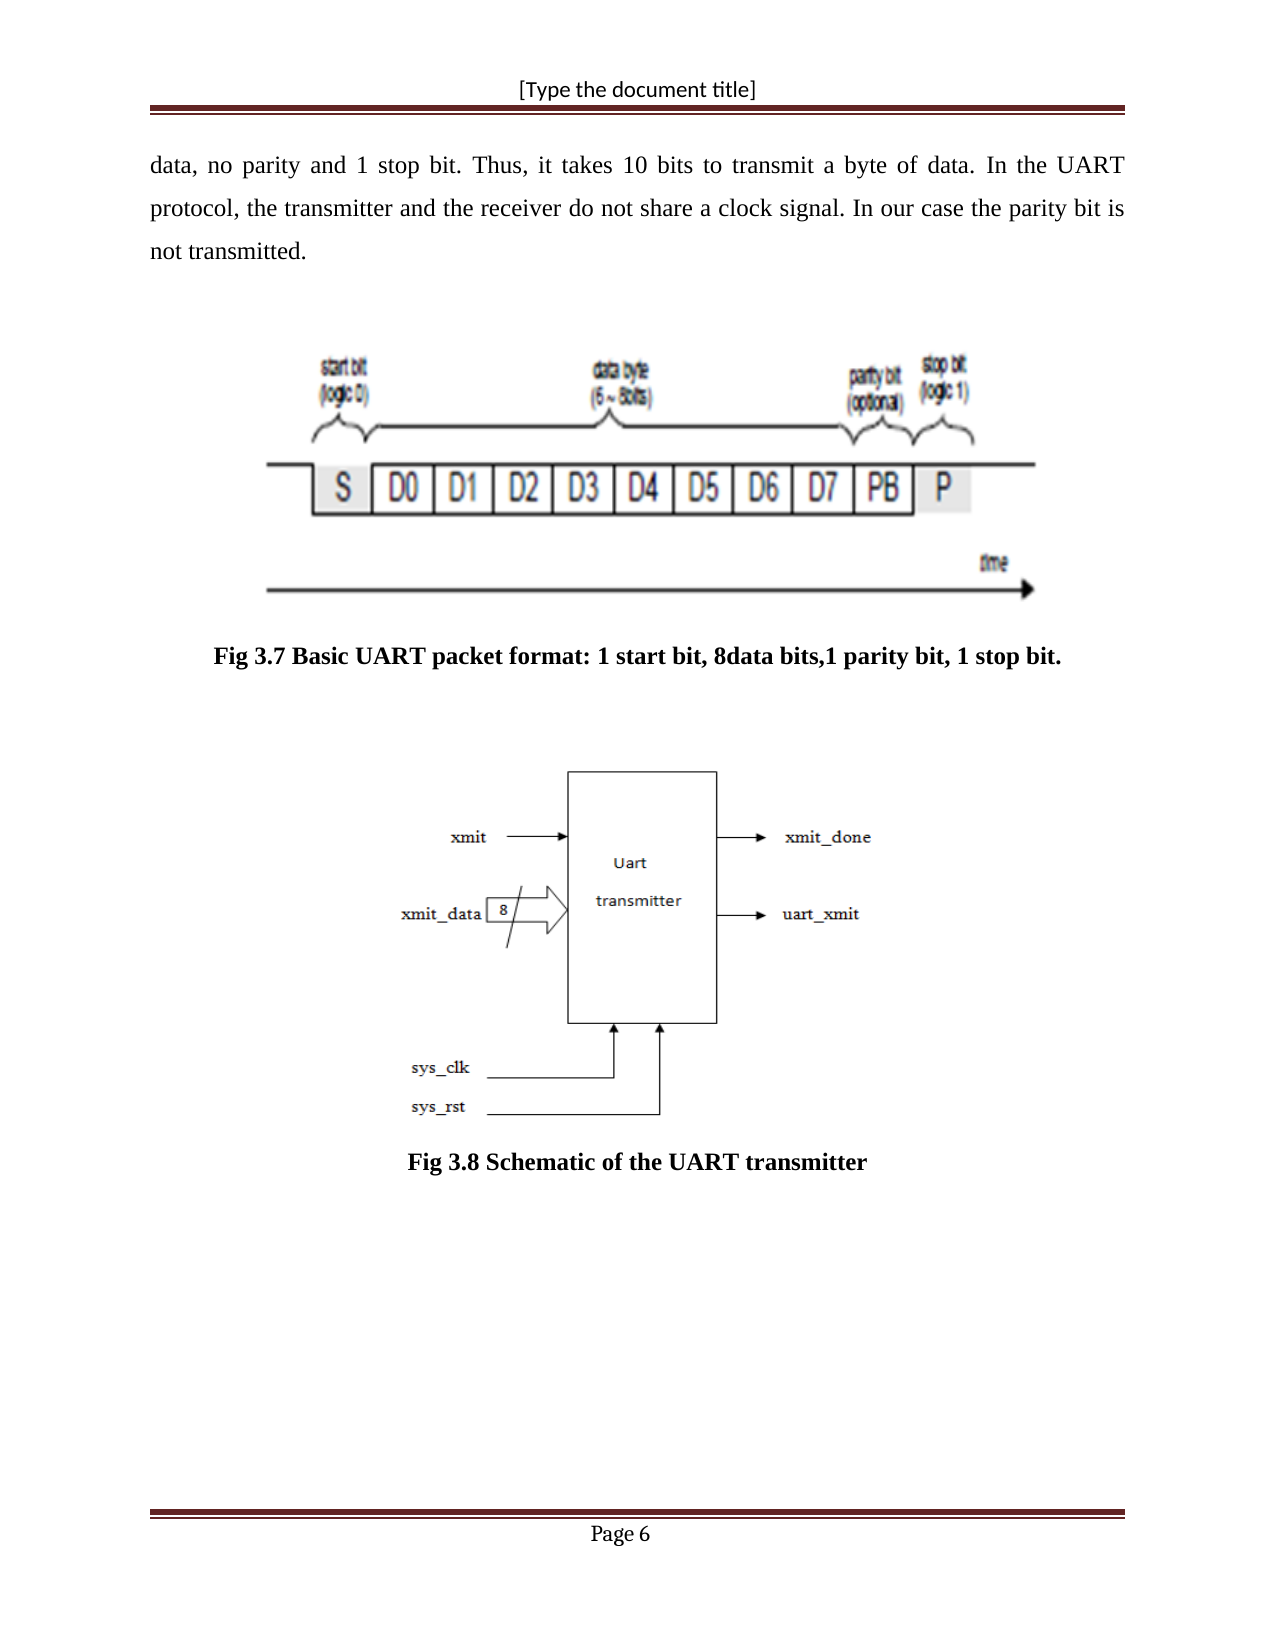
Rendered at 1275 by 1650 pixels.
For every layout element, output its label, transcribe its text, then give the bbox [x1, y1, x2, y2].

picture [225, 322, 1050, 628]
text Fig 3.7 Basic UART packet format: 1 start bit, 8data bits,1 parity bit, 1 stop bit. [150, 641, 1125, 670]
text Fig 3.8 Schematic of the UART transmitter [150, 1147, 1125, 1176]
picture [373, 738, 902, 1123]
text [150, 150, 1125, 265]
